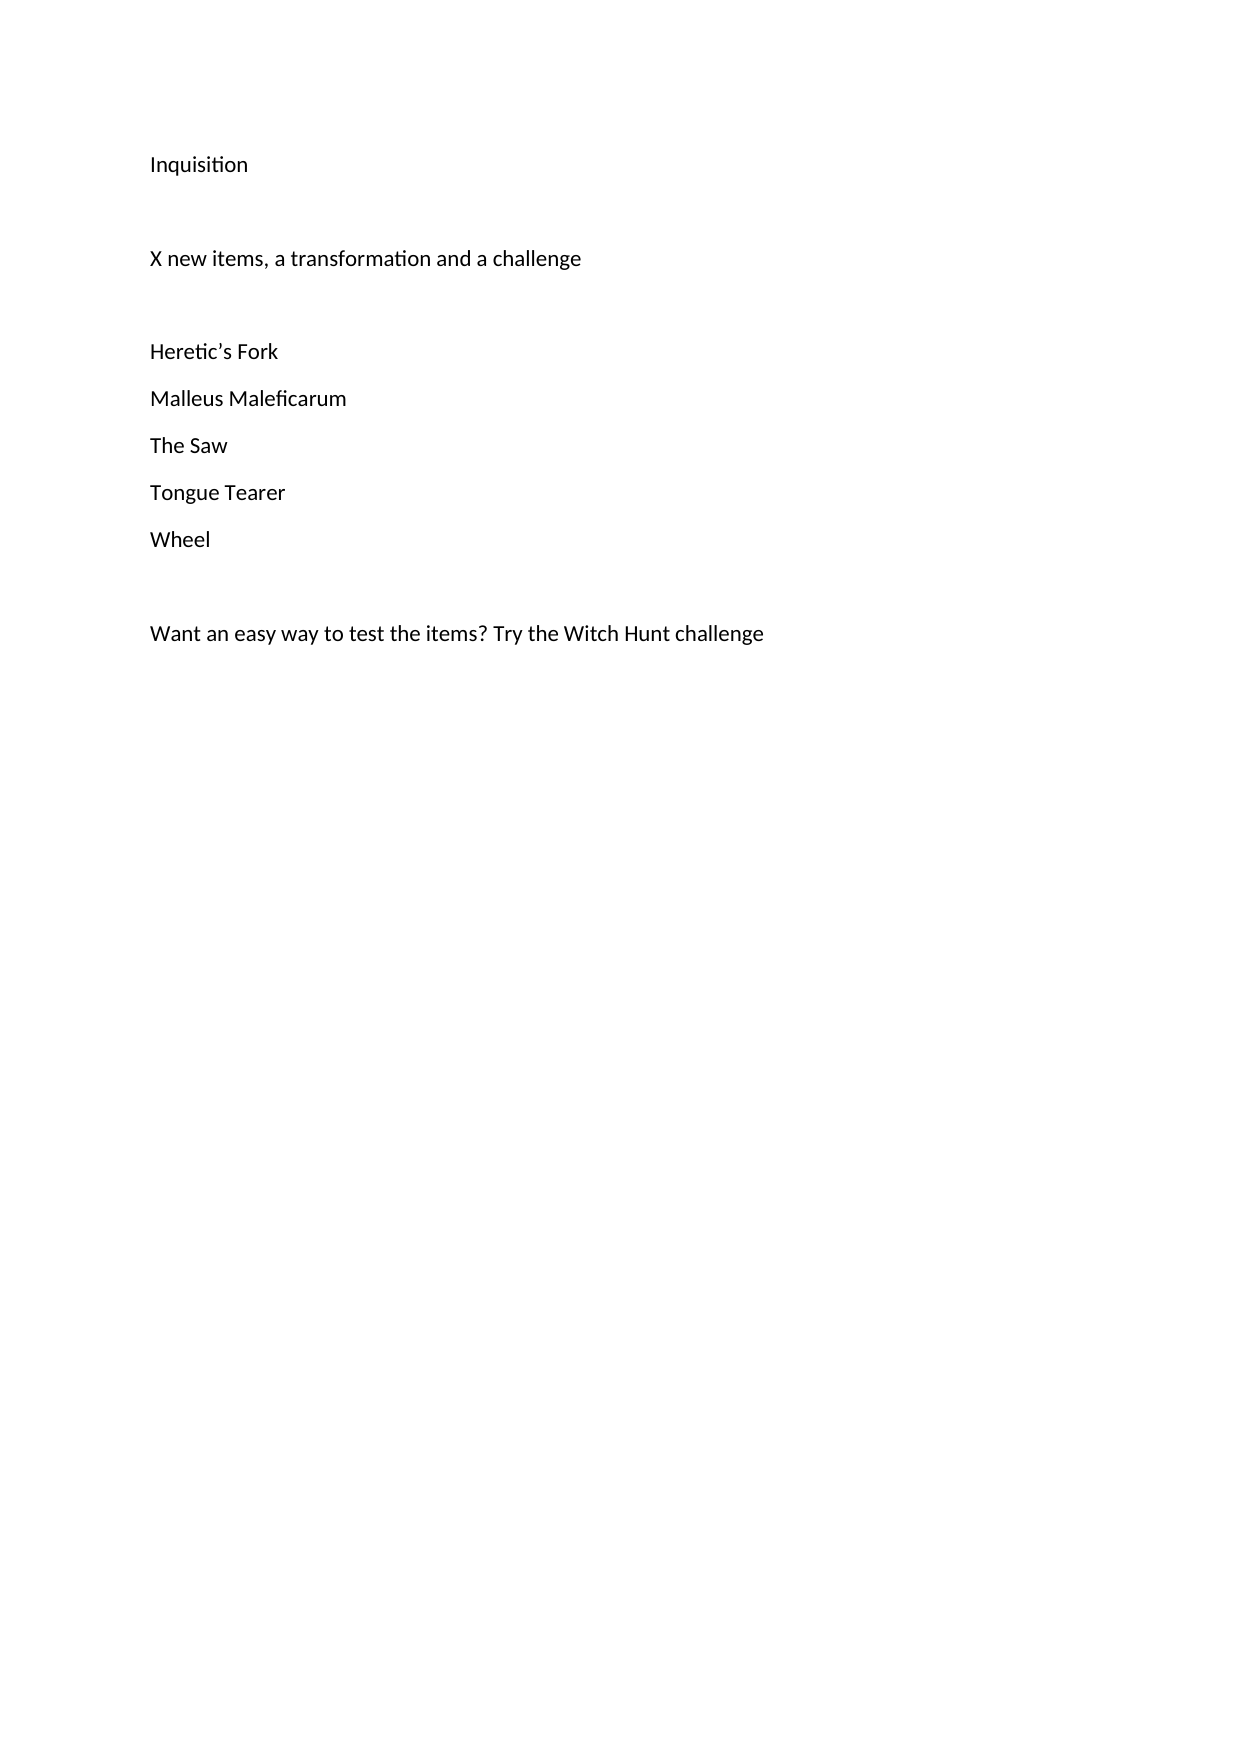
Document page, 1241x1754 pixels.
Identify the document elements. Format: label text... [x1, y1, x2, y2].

text The Saw [150, 431, 1090, 459]
text X new items, a transformation and a challenge [150, 244, 1090, 272]
text Want an easy way to test the items? Try the Witch Hunt challenge [150, 619, 1090, 647]
text Inquisition [150, 150, 1090, 178]
text Malleus Maleficarum [150, 384, 1090, 412]
text Heretic’s Fork [150, 337, 1090, 366]
text Tongue Tearer [150, 478, 1090, 506]
text Wheel [150, 525, 1090, 553]
